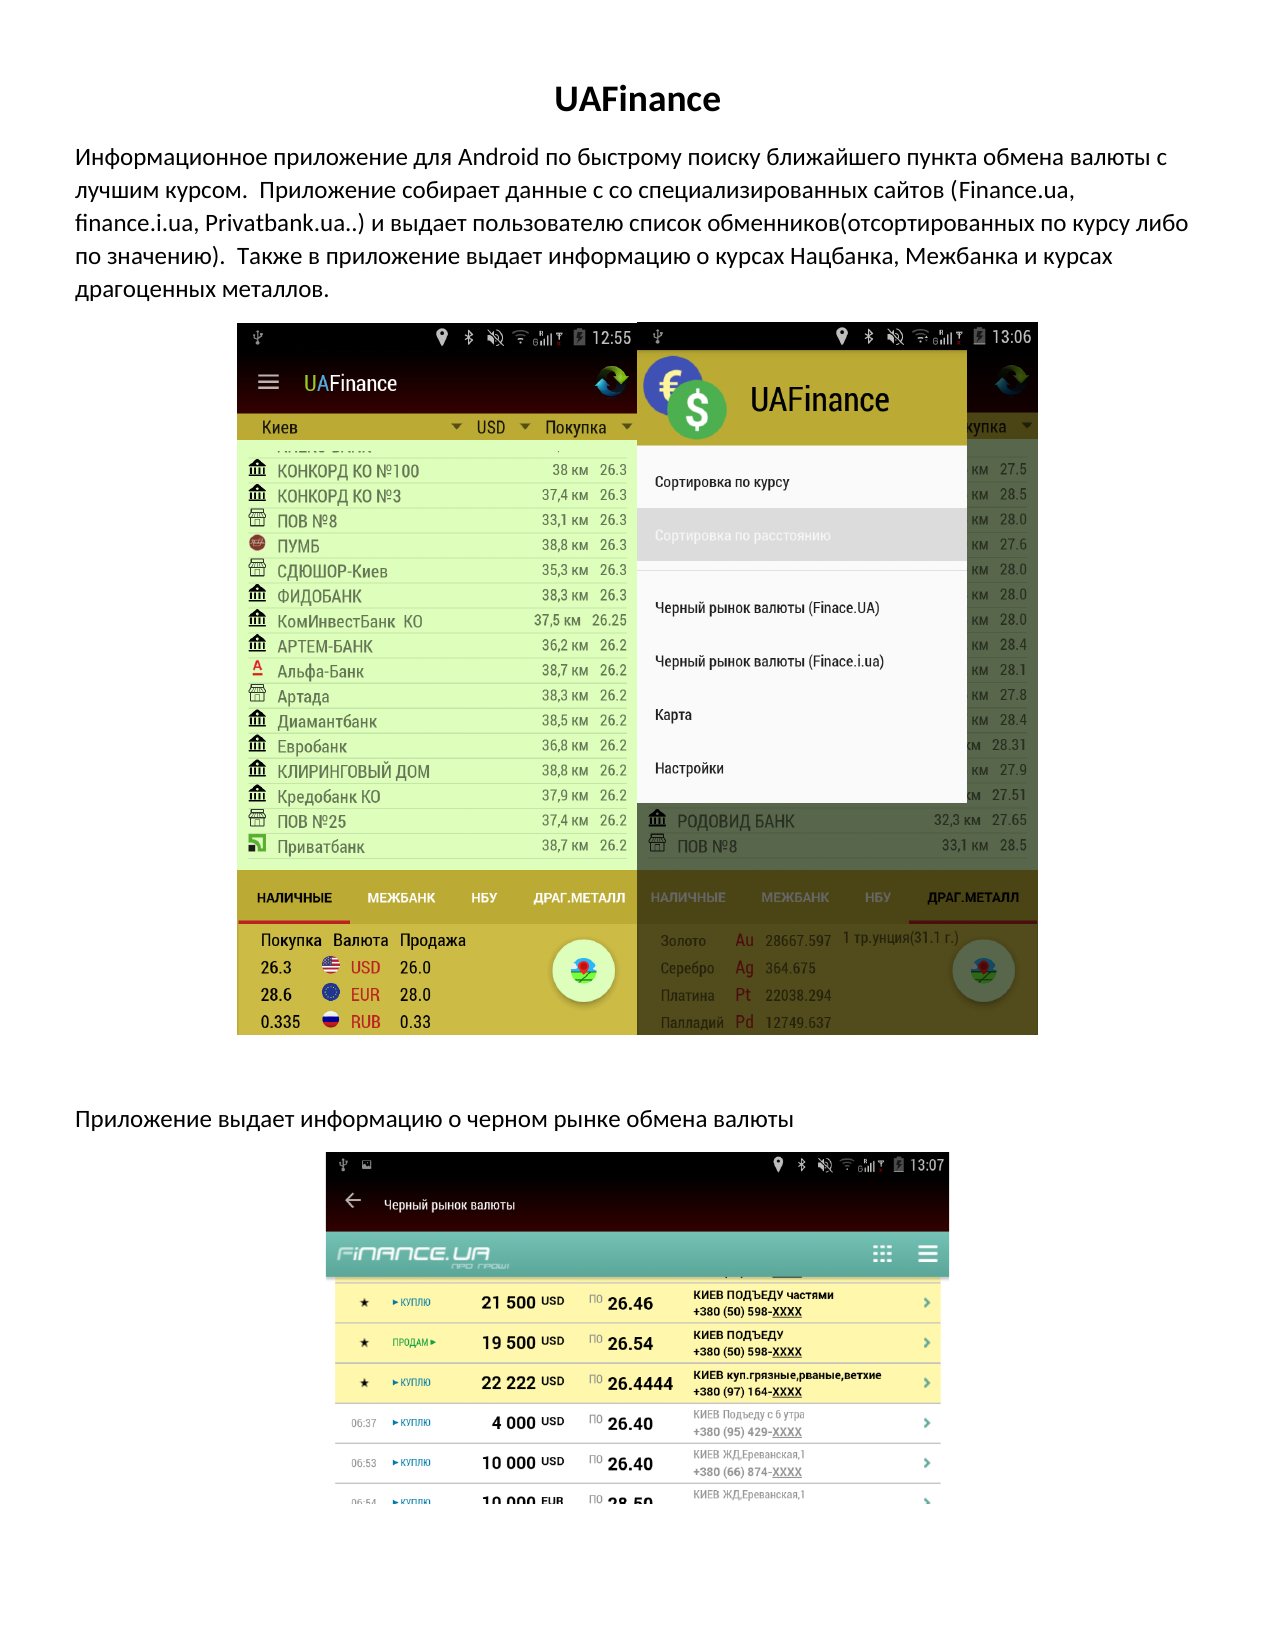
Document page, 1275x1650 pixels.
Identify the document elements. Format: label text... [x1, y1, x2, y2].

picture [237, 322, 1038, 1035]
text Информационное приложение для Android по быстрому поиску ближайшего пункта обмена валюты с лучшим курсом. Приложение собирает данные с со специализированных сайтов (Finance.ua, finance.i.ua, Privatbank.ua..) и выдает пользователю список обменников(отсортированных по курсу либо по значению). Также в приложение выдает информацию о курсах Нацбанка, Межбанка и курсах драгоценных металлов. [75, 141, 1200, 303]
text UAFinance [75, 75, 1200, 121]
text Приложение выдает информацию о черном рынке обмена валюты [75, 1103, 1200, 1134]
picture [325, 1152, 950, 1504]
